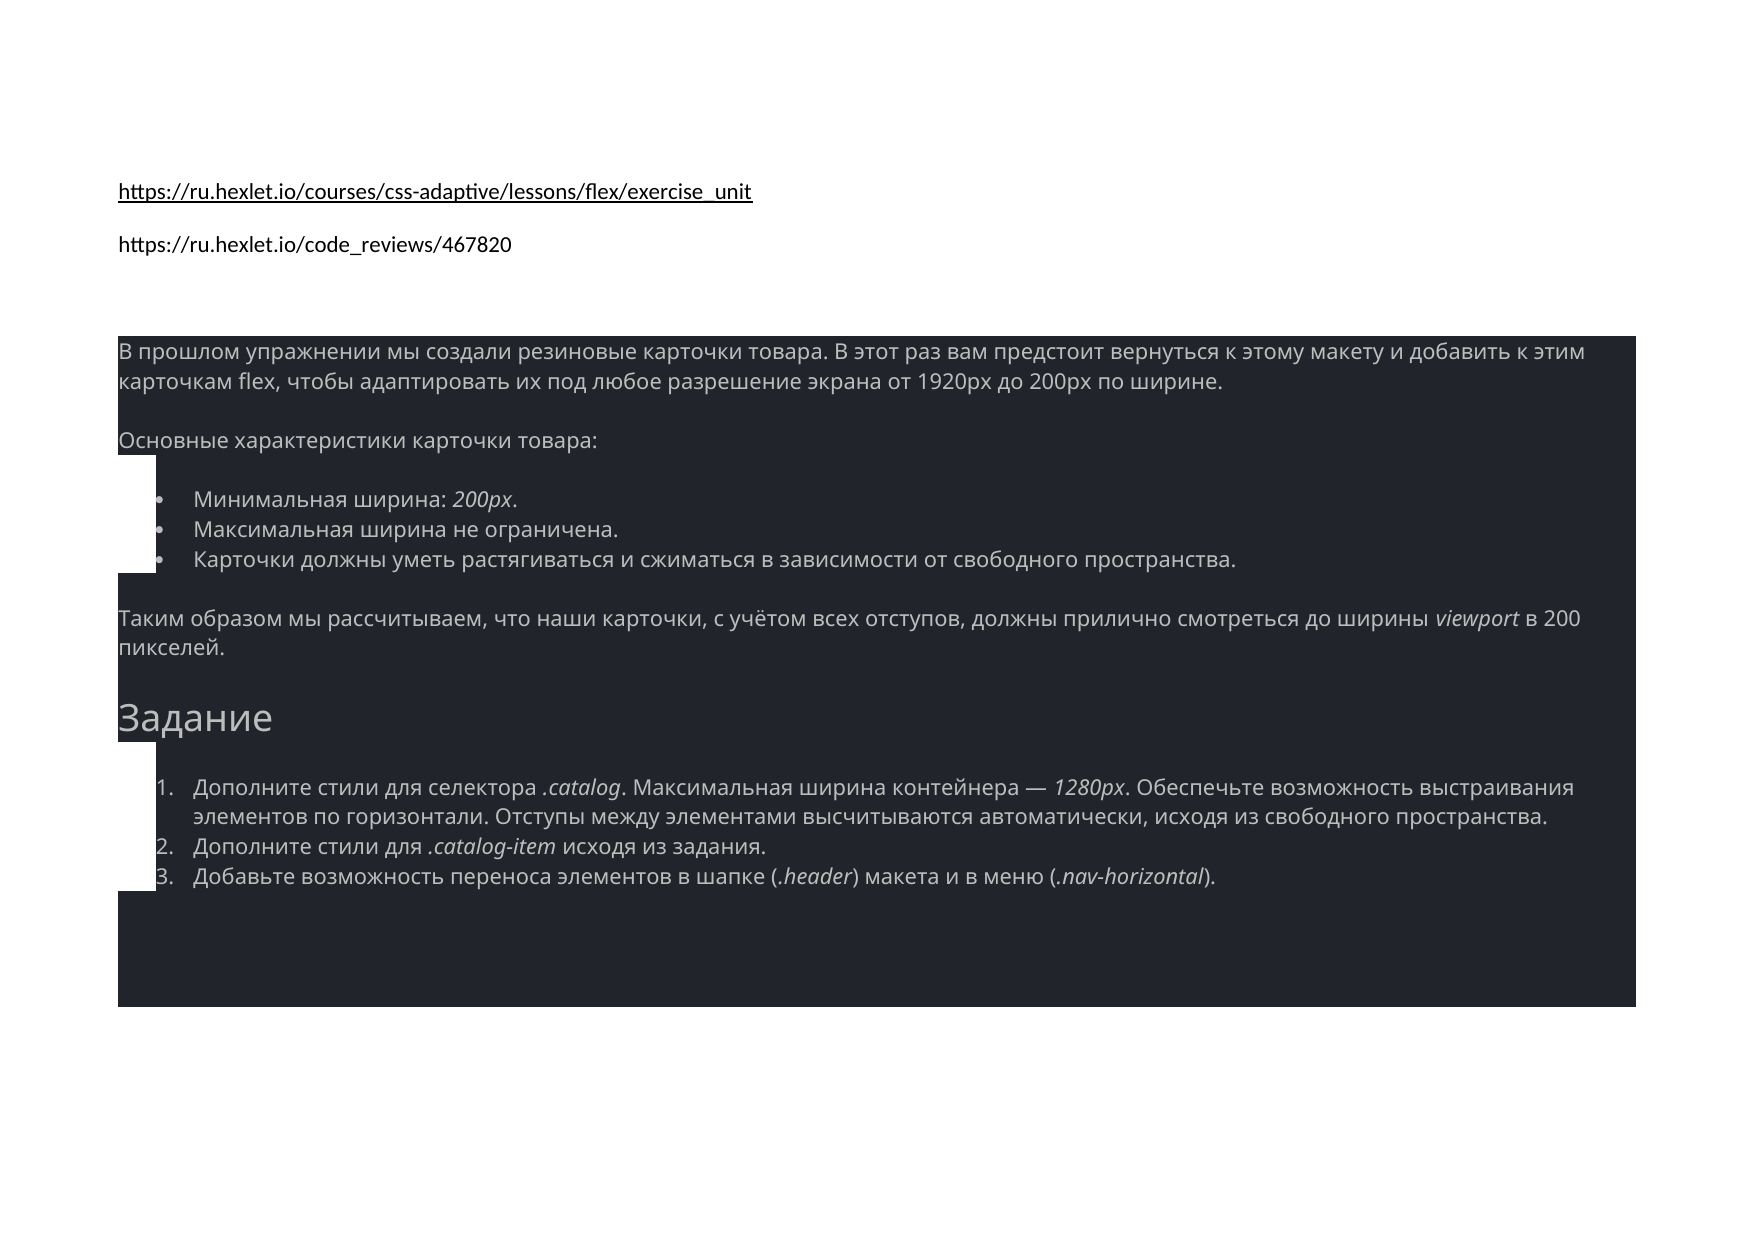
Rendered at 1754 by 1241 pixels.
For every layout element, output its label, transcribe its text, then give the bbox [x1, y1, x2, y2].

list Добавьте возможность переноса элементов в шапке (.header) макета и в меню (.nav-horizontal). [156, 861, 1636, 891]
list Карточки должны уметь растягиваться и сжиматься в зависимости от свободного пространства. [156, 543, 1636, 573]
list Максимальная ширина не ограничена. [156, 514, 1636, 543]
text Основные характеристики карточки товара: [118, 425, 1636, 455]
text В прошлом упражнении мы создали резиновые карточки товара. В этот раз вам предстоит вернуться к этому макету и добавить к этим карточкам flex, чтобы адаптировать их под любое разрешение экрана от 1920px до 200px по ширине. [118, 336, 1636, 396]
text Таким образом мы рассчитываем, что наши карточки, с учётом всех отступов, должны прилично смотреться до ширины viewport в 200 пикселей. [118, 602, 1636, 662]
list Минимальная ширина: 200px. [156, 484, 1636, 514]
list Дополните стили для .catalog-item исходя из задания. [156, 831, 1636, 861]
list Дополните стили для селектора .catalog. Максимальная ширина контейнера — 1280px. Обеспечьте возможность выстраивания элементов по горизонтали. Отступы между элементами высчитываются автоматически, исходя из свободного пространства. [156, 771, 1636, 831]
text Задание [118, 691, 1636, 742]
text https://ru.hexlet.io/courses/css-adaptive/lessons/flex/exercise_unit [118, 177, 1636, 205]
text https://ru.hexlet.io/code_reviews/467820 [118, 230, 1636, 258]
